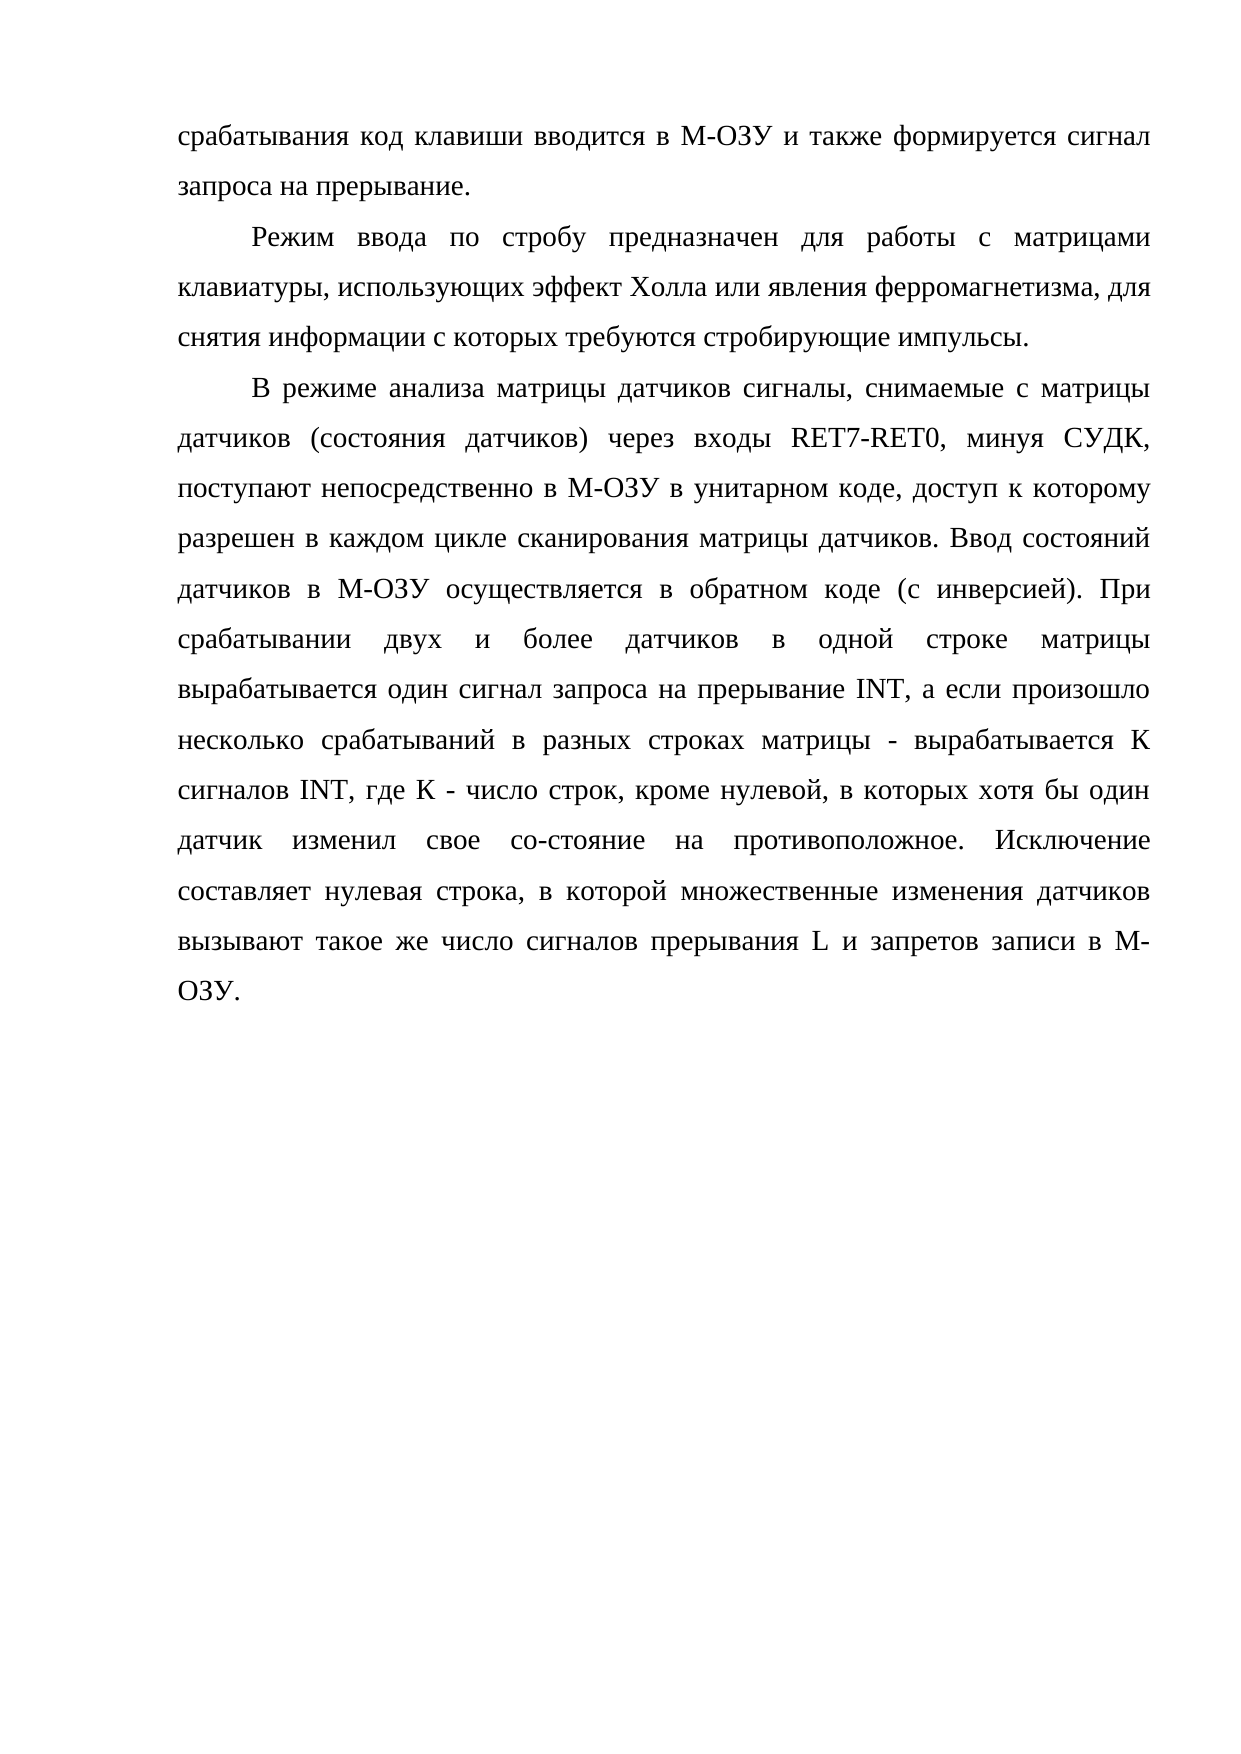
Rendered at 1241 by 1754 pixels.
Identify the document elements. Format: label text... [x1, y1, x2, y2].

text Режим ввода по стробу предназначен для работы с матрицами клавиатуры, использующих эффект Холла или явления ферромагнетизма, для снятия информации с которых требуются стробирующие импульсы. [177, 219, 1152, 353]
text В режиме анализа матрицы датчиков сигналы, снимаемые с матрицы датчиков (состояния датчиков) через входы RET7-RET0, минуя СУДК, поступают непосредственно в М-ОЗУ в унитарном коде, доступ к которому разрешен в каждом цикле сканирования матрицы датчиков. Ввод состояний датчиков в М-ОЗУ осуществляется в обратном коде (с инверсией). При срабатывании двух и более датчиков в одной строке матрицы вырабатывается один сигнал запроса на прерывание INT, а если произошло несколько срабатываний в разных строках матрицы - вырабатывается К сигналов INT, где К - число строк, кроме нулевой, в которых хотя бы один датчик изменил свое со-стояние на противоположное. Исключение составляет нулевая строка, в которой множественные изменения датчиков вызывают такое же число сигналов прерывания L и запретов записи в М-ОЗУ. [177, 370, 1152, 1007]
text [177, 118, 1152, 202]
